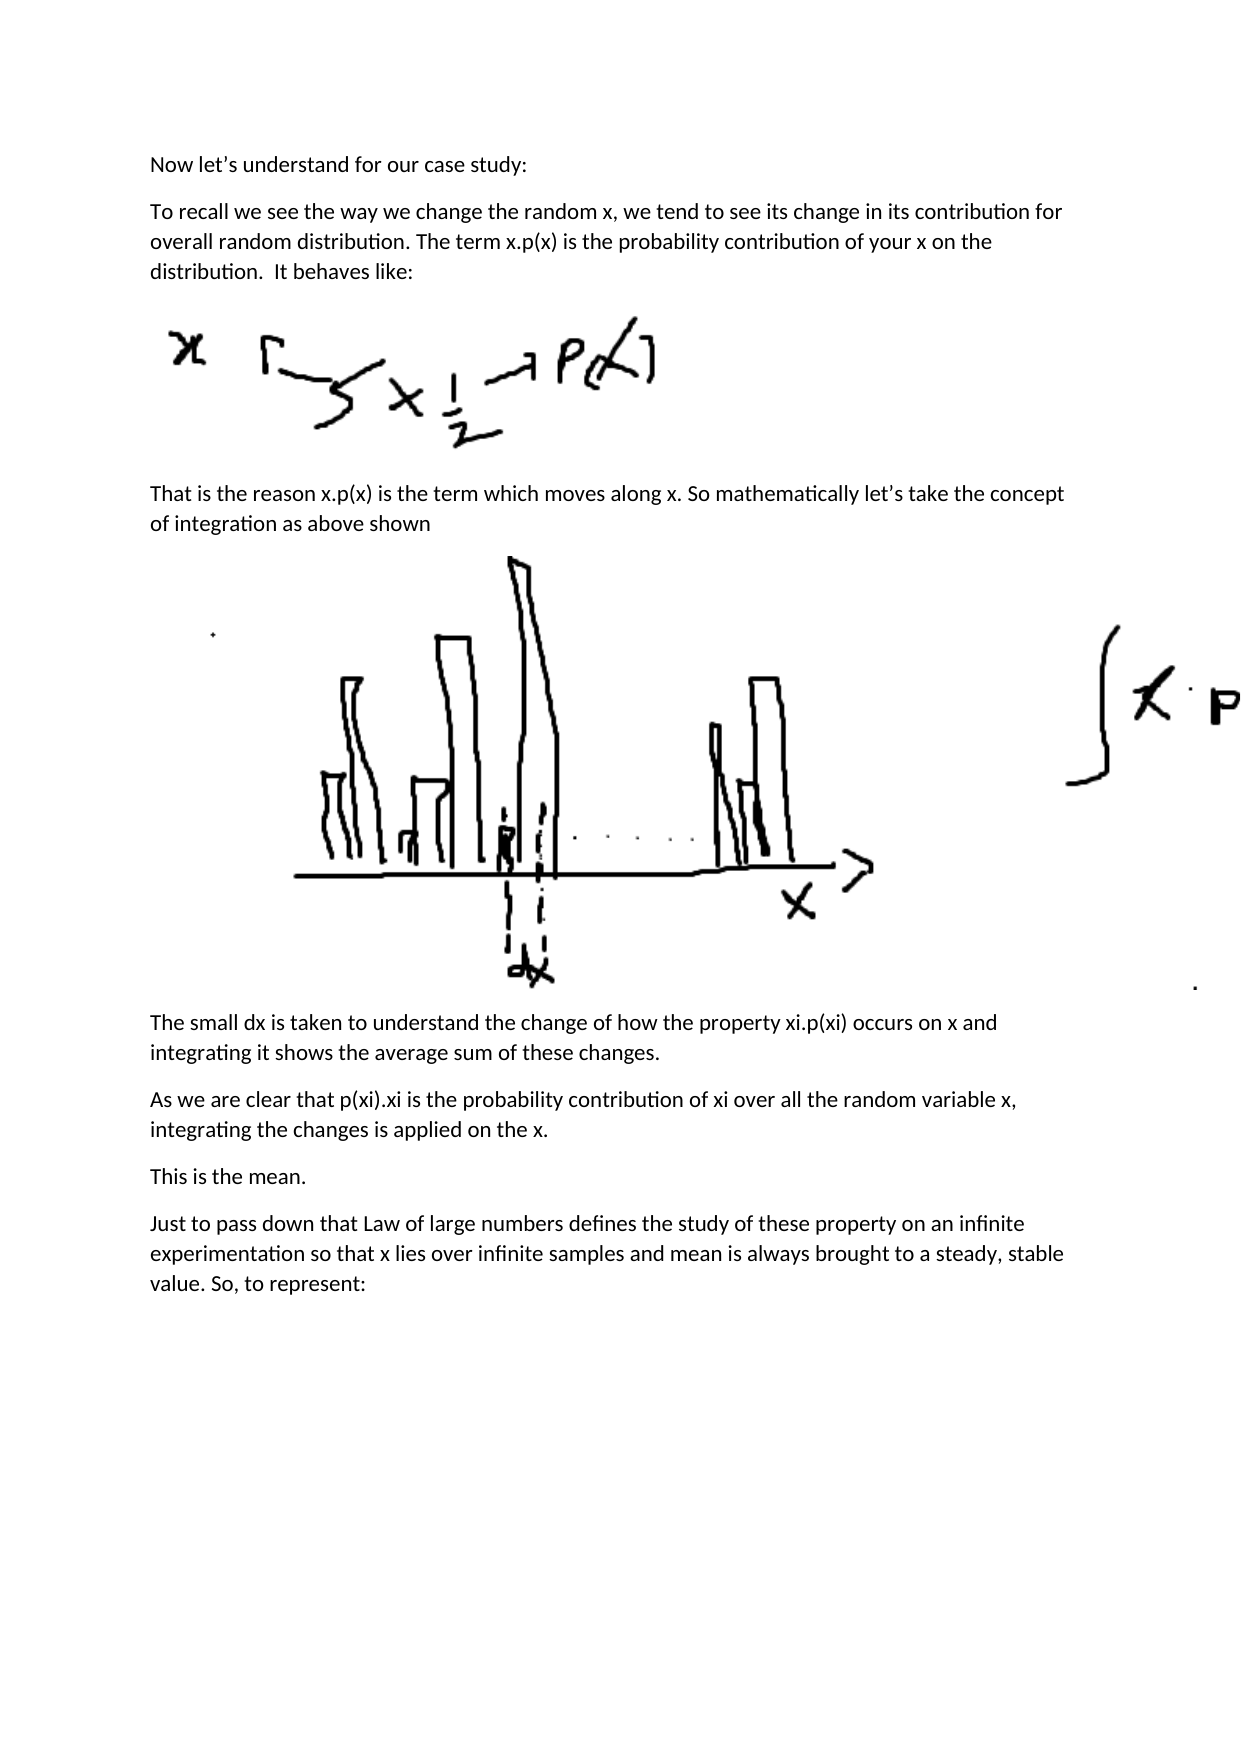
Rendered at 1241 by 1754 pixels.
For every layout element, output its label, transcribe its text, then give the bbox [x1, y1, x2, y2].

text That is the reason x.p(x) is the term which moves along x. So mathematically let’s take the concept of integration as above shown [150, 479, 1090, 537]
text The small dx is taken to understand the change of how the property xi.p(xi) occurs on x and integrating it shows the average sum of these changes. [150, 1008, 1090, 1066]
text Just to pass down that Law of large numbers defines the study of these property on an infinite experimentation so that x lies over infinite samples and mean is always brought to a steady, stable value. So, to represent: [150, 1209, 1090, 1297]
picture [150, 304, 708, 461]
picture [150, 556, 1241, 990]
text To recall we see the way we change the random x, we tend to see its change in its contribution for overall random distribution. The term x.p(x) is the probability contribution of your x on the distribution. It behaves like: [150, 197, 1090, 285]
text This is the mean. [150, 1162, 1090, 1190]
text Now let’s understand for our case study: [150, 150, 1090, 178]
text As we are clear that p(xi).xi is the probability contribution of xi over all the random variable x, integrating the changes is applied on the x. [150, 1085, 1090, 1143]
